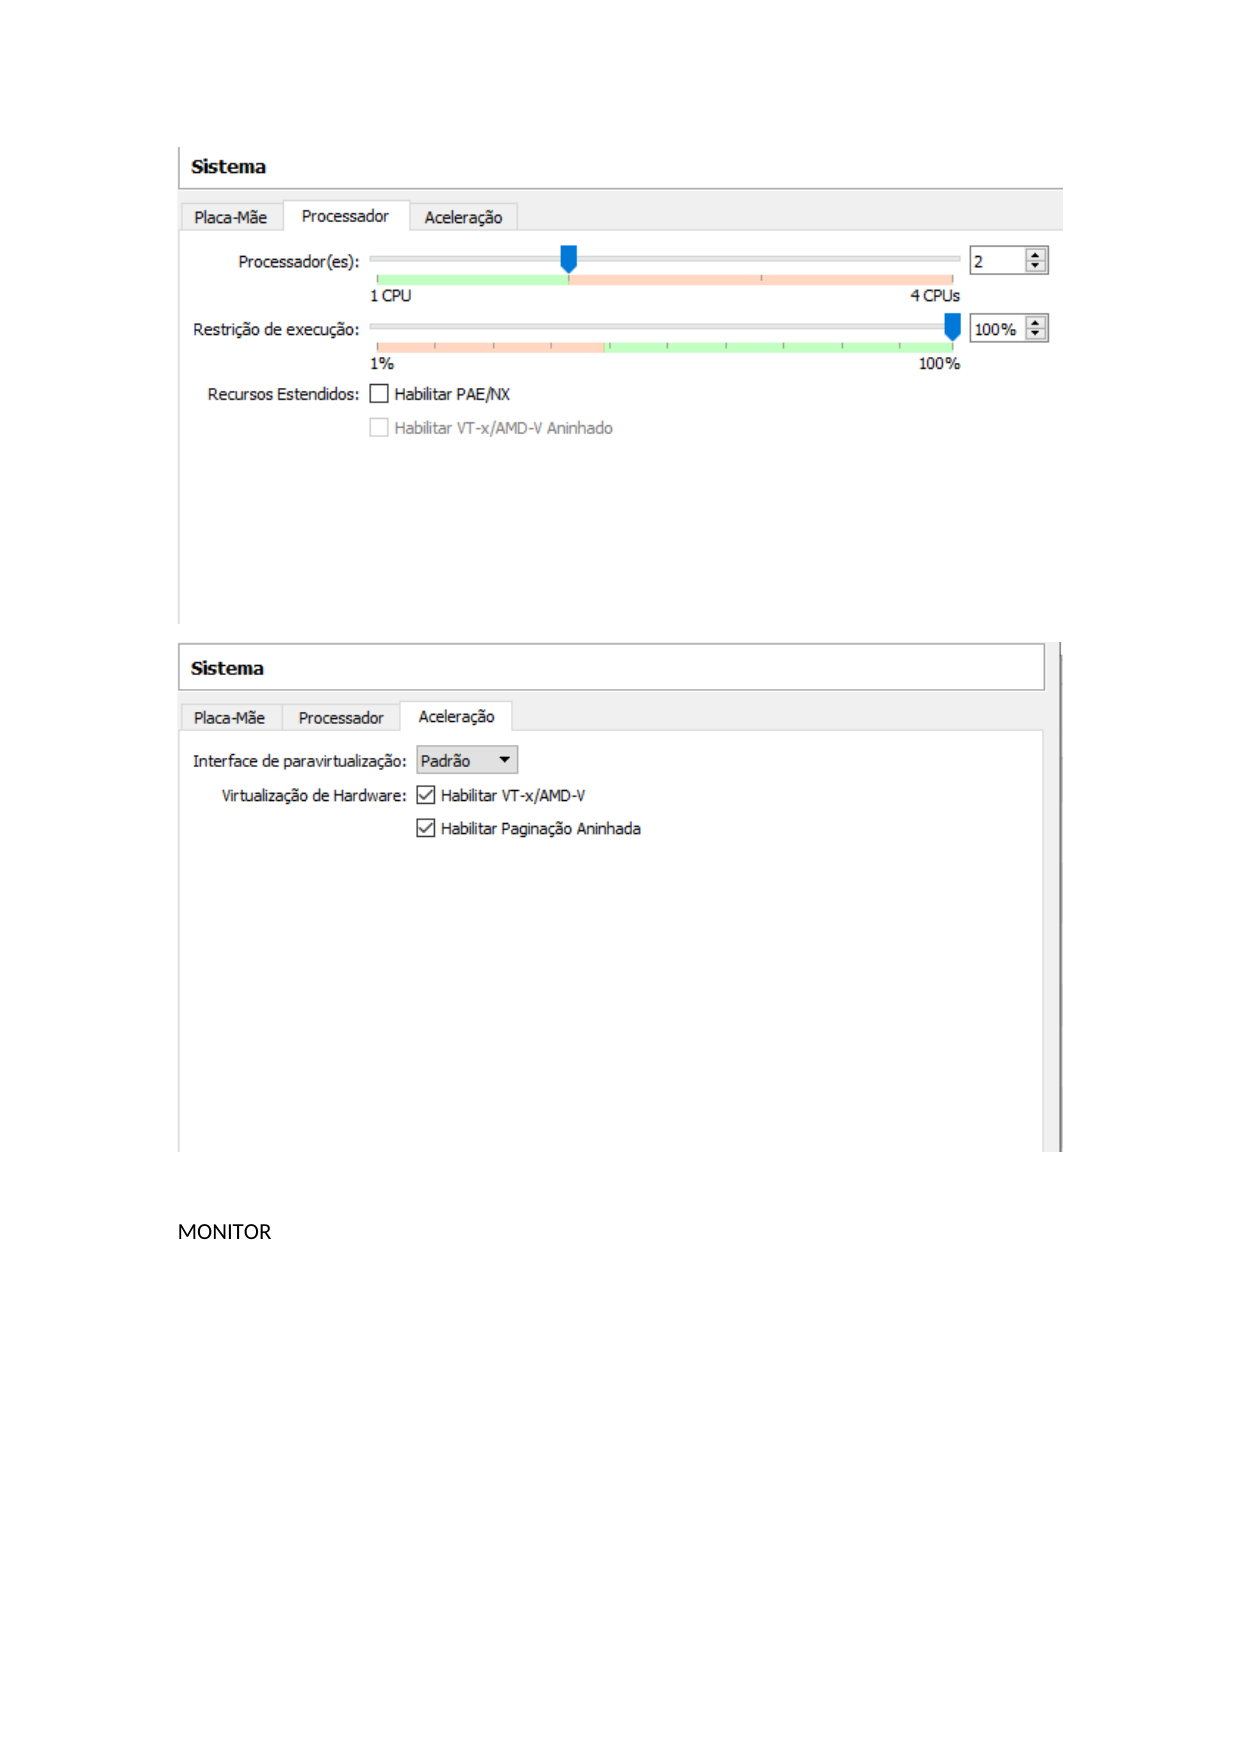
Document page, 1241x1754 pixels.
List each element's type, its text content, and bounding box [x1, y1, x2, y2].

text MONITOR [177, 1217, 1063, 1245]
picture [177, 147, 1063, 624]
picture [177, 642, 1063, 1152]
